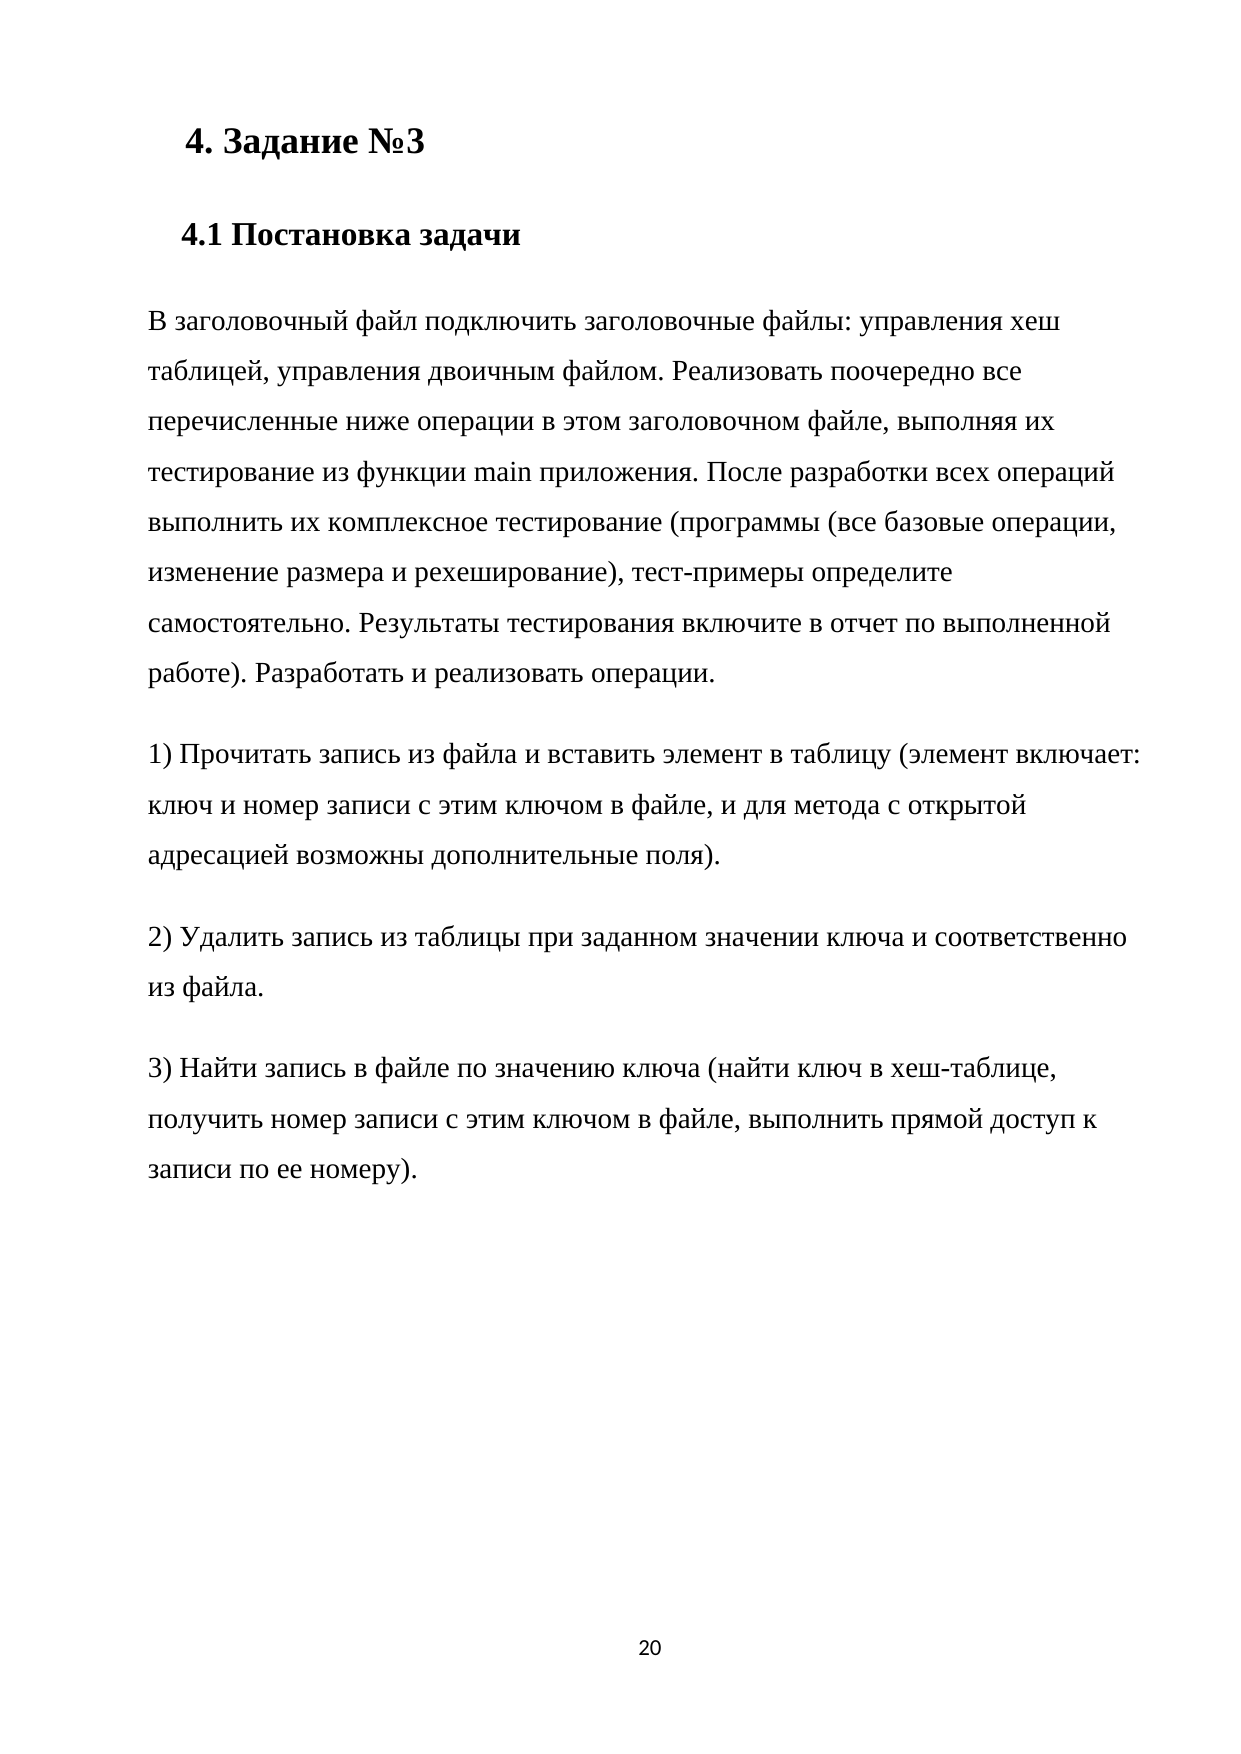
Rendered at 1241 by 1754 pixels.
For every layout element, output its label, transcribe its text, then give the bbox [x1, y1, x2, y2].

subtitle 1) Прочитать запись из файла и вставить элемент в таблицу (элемент включает: ключ и номер записи с этим ключом в файле, и для метода с открытой адресацией возможны дополнительные поля). [148, 737, 1152, 871]
subtitle В заголовочный файл подключить заголовочные файлы: управления хеш таблицей, управления двоичным файлом. Реализовать поочередно все перечисленные ниже операции в этом заголовочном файле, выполняя их тестирование из функции main приложения. После разработки всех операций выполнить их комплексное тестирование (программы (все базовые операции, изменение размера и рехеширование), тест-примеры определите самостоятельно. Результаты тестирования включите в отчет по выполненной работе). Разработать и реализовать операции. [148, 303, 1152, 688]
subtitle 3) Найти запись в файле по значению ключа (найти ключ в хеш-таблице, получить номер записи с этим ключом в файле, выполнить прямой доступ к записи по ее номеру). [148, 1051, 1152, 1185]
subtitle Задание №3 [185, 118, 1152, 161]
subtitle 2) Удалить запись из таблицы при заданном значении ключа и соответственно из файла. [148, 919, 1152, 1003]
subtitle 4.1 Постановка задачи [148, 214, 1152, 252]
